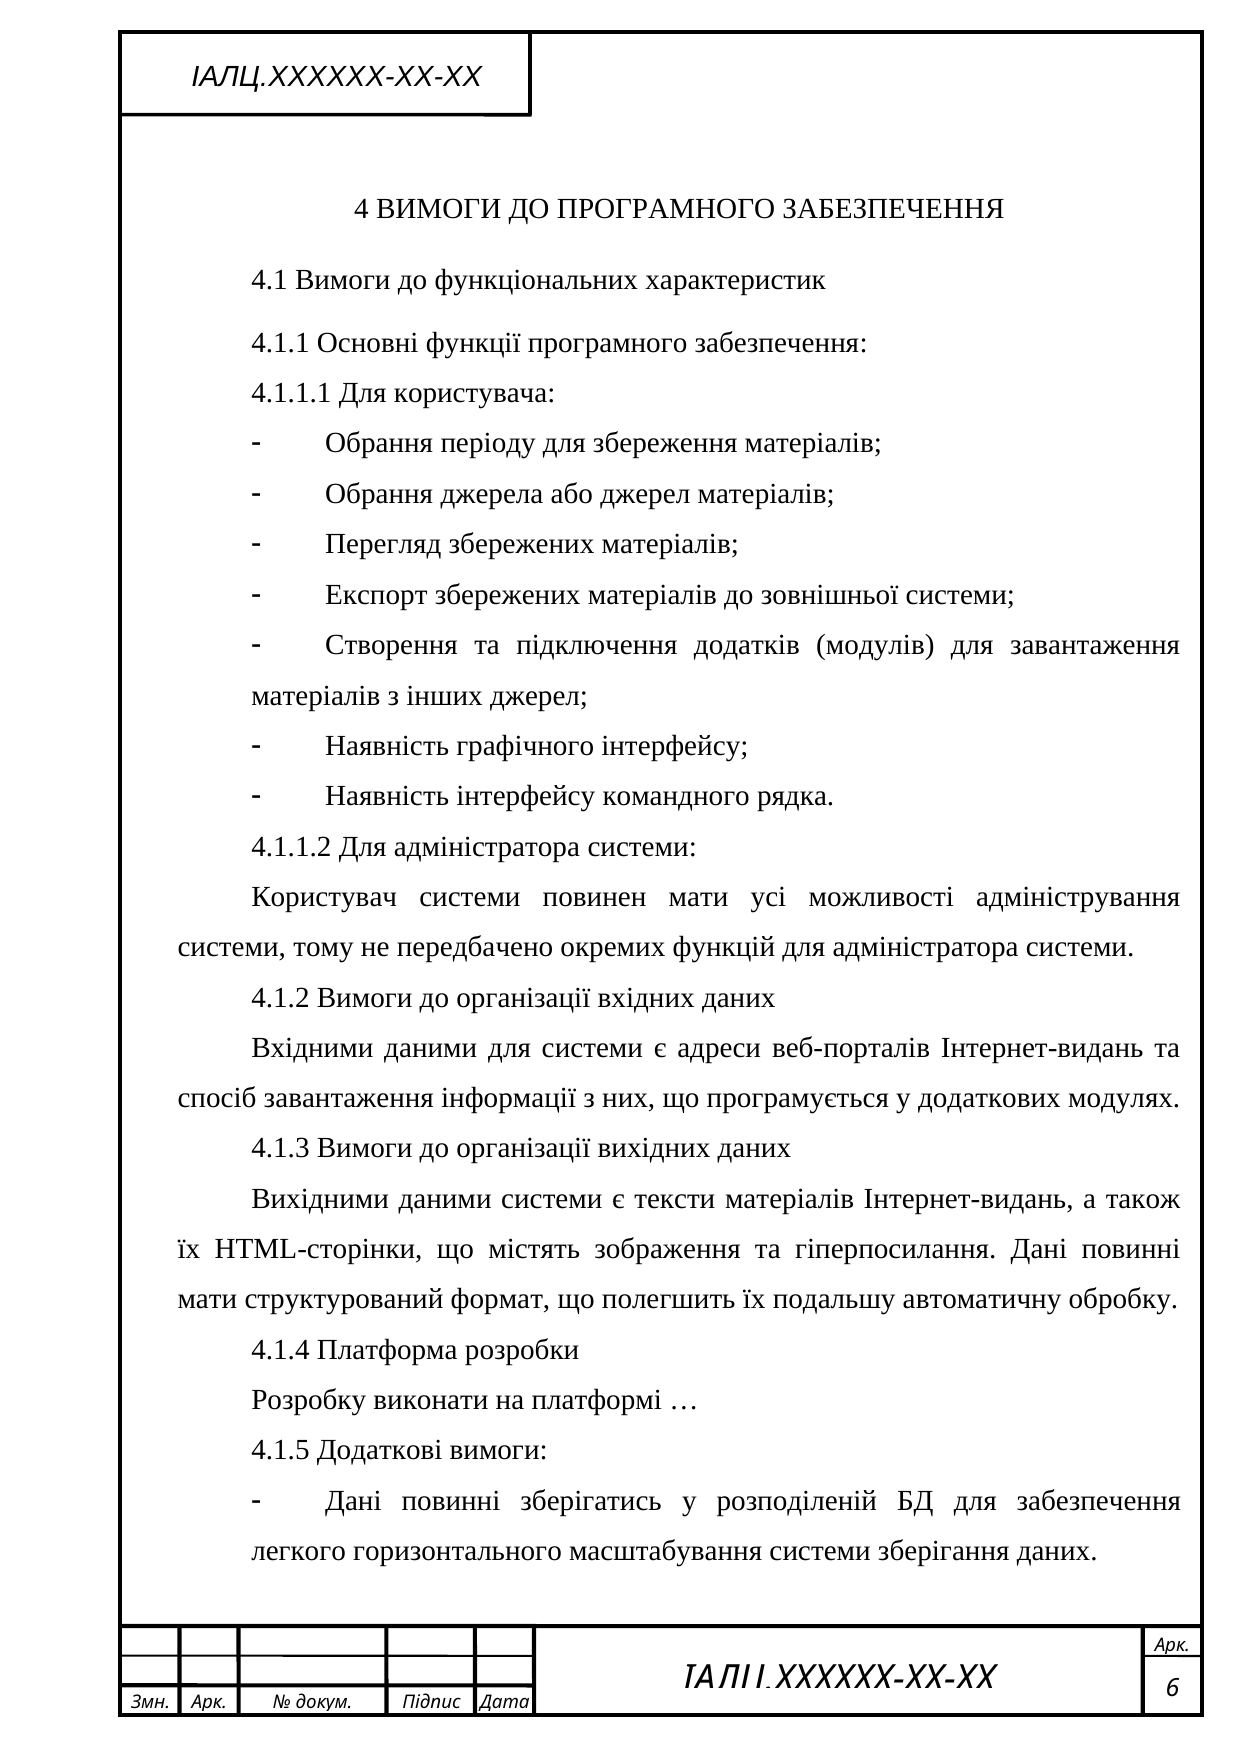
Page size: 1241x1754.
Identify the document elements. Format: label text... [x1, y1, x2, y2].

list Наявність графічного інтерфейсу; [251, 728, 1181, 762]
subtitle Платформа розробки [177, 1332, 1181, 1365]
subtitle Для адміністратора системи: [177, 829, 1181, 862]
list Дані повинні зберігатись у розподіленій БД для забезпечення легкого горизонтального масштабування системи зберігання даних. [251, 1483, 1181, 1567]
text Вихідними даними системи є тексти матеріалів Інтернет-видань, а також їх HTML-сторінки, що містять зображення та гіперпосилання. Дані повинні мати структурований формат, що полегшить їх подальшу автоматичну обробку. [177, 1181, 1181, 1315]
subtitle Вимоги до функціональних характеристик [177, 262, 1181, 296]
list Створення та підключення додатків (модулів) для завантаження матеріалів з інших джерел; [251, 627, 1181, 711]
subtitle Вимоги до організації вхідних даних [177, 980, 1181, 1013]
text Вхідними даними для системи є адреси веб-порталів Інтернет-видань та спосіб завантаження інформації з них, що програмується у додаткових модулях. [177, 1030, 1181, 1114]
subtitle Вимоги до організації вихідних даних [177, 1131, 1181, 1164]
list Наявність інтерфейсу командного рядка. [251, 778, 1181, 812]
list Експорт збережених матеріалів до зовнішньої системи; [251, 577, 1181, 610]
subtitle Додаткові вимоги: [177, 1432, 1181, 1466]
text Користувач системи повинен мати усі можливості адміністрування системи, тому не передбачено окремих функцій для адміністратора системи. [177, 879, 1181, 963]
subtitle ВИМОГИ ДО ПРОГРАМНОГО ЗАБЕЗПЕЧЕННЯ [177, 191, 1181, 224]
text Розробку виконати на платформі … [177, 1382, 1181, 1416]
list Обрання періоду для збереження матеріалів; [251, 426, 1181, 459]
subtitle Для користувача: [177, 375, 1181, 409]
list Перегляд збережених матеріалів; [251, 526, 1181, 560]
list Обрання джерела або джерел матеріалів; [251, 476, 1181, 509]
subtitle Основні функції програмного забезпечення: [177, 325, 1181, 358]
